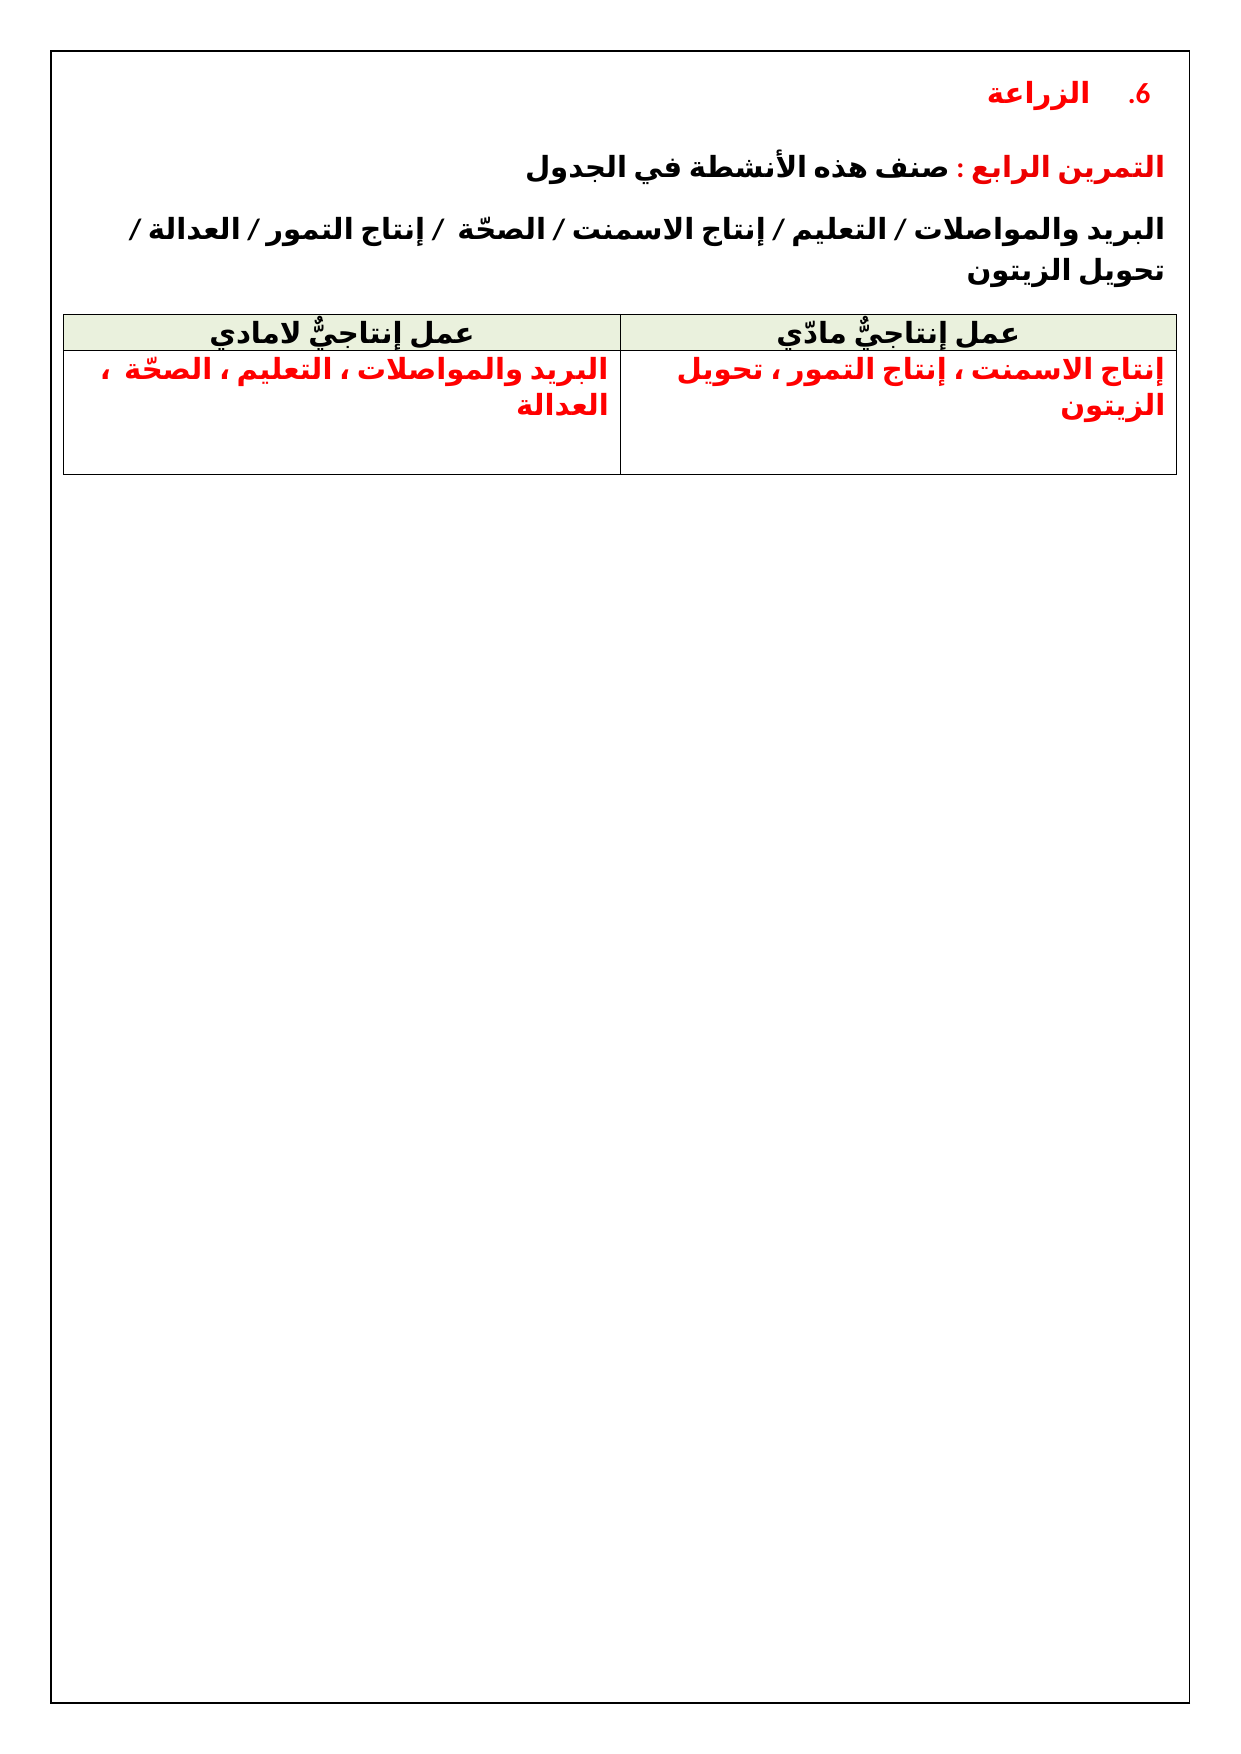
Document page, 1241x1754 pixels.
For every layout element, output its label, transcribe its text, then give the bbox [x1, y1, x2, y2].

table_header عمل إنتاجيٌّ لامادي [64, 315, 620, 350]
text التمرين الرابع : صنف هذه الأنشطة في الجدول [75, 149, 1165, 185]
table_header عمل إنتاجيٌّ مادّي [621, 315, 1176, 350]
list الزراعة [75, 75, 1128, 111]
text البريد والمواصلات / التعليم / إنتاج الاسمنت / الصحّة / إنتاج التمور / العدالة / تحويل الزيتون [75, 211, 1165, 288]
table_cell إنتاج الاسمنت ، إنتاج التمور ، تحويل الزيتون [621, 351, 1176, 474]
table_cell البريد والمواصلات ، التعليم ، الصحّة ، العدالة [64, 351, 620, 474]
